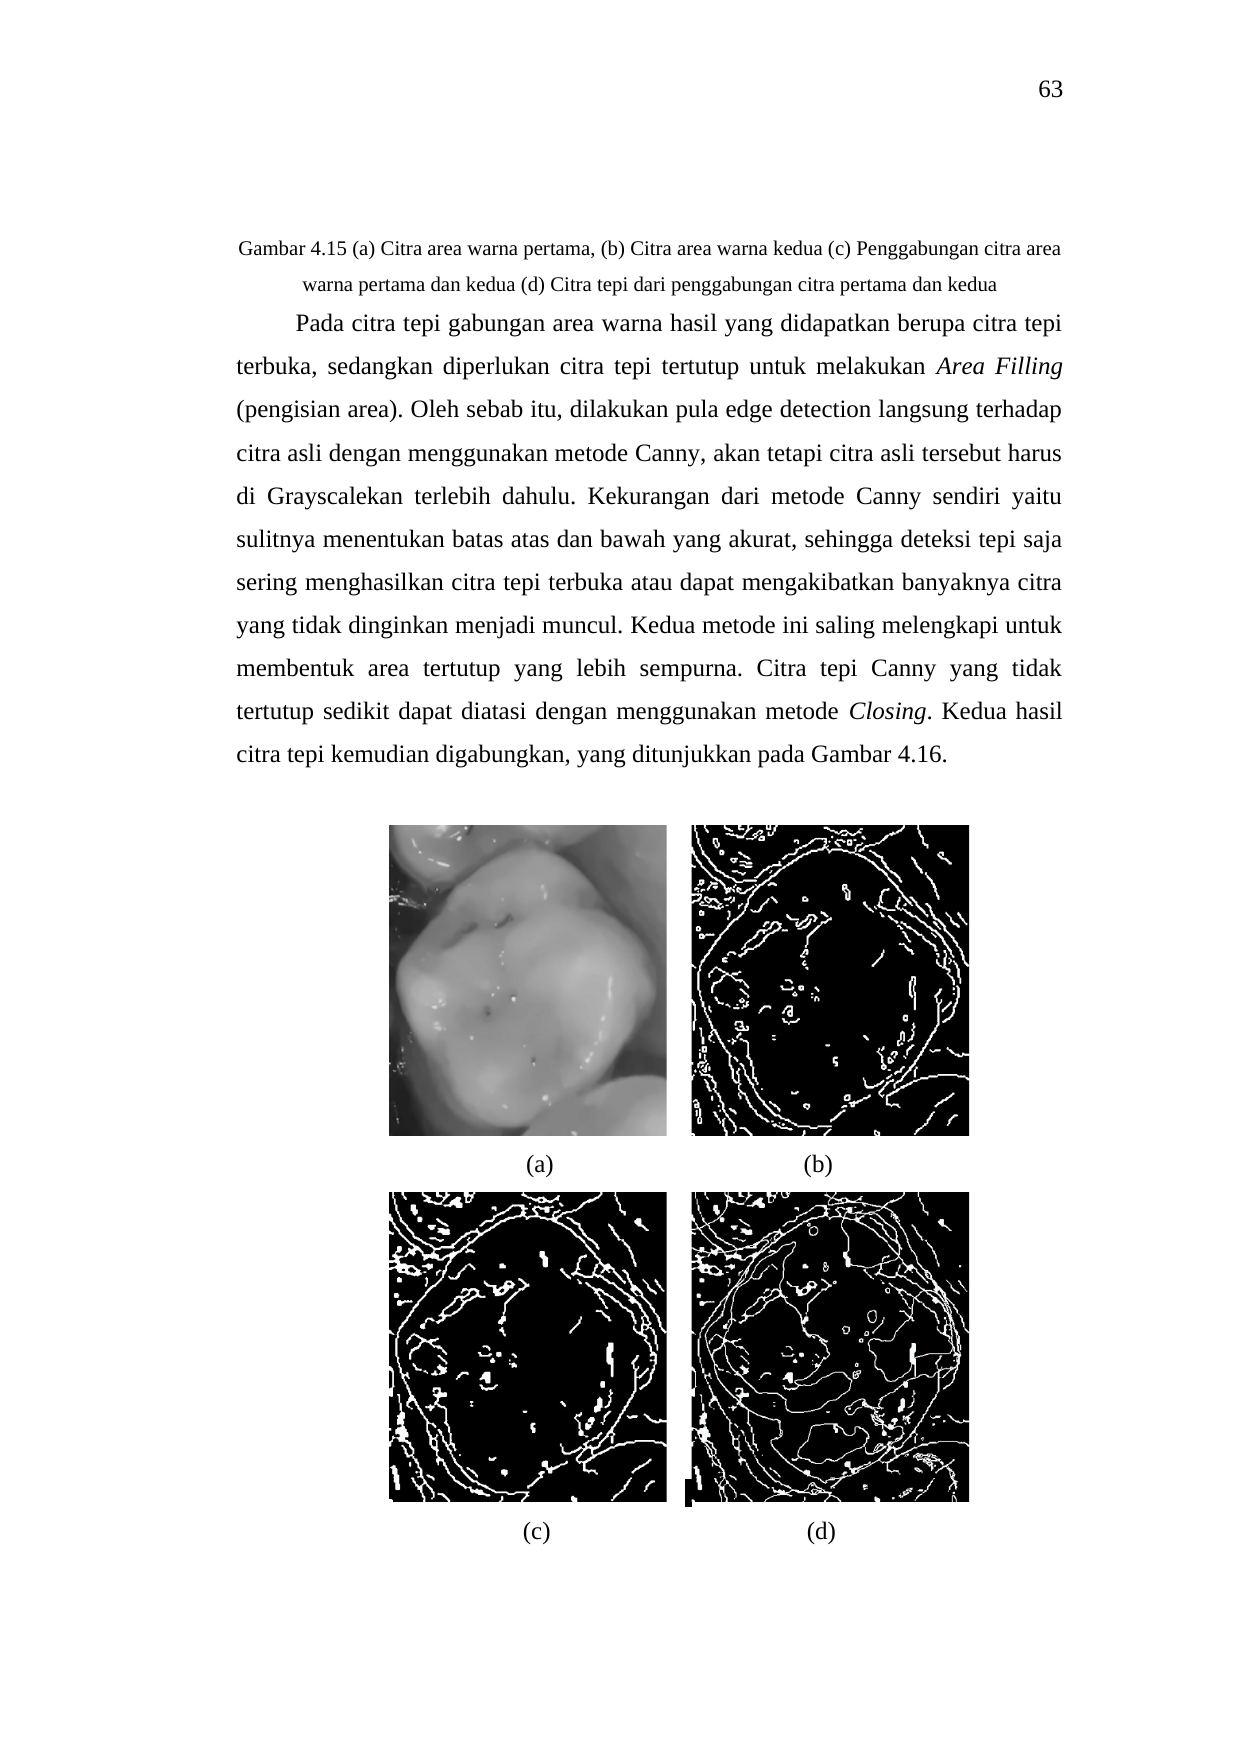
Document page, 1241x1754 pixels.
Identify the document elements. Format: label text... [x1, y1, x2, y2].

picture [691, 1192, 970, 1502]
list (a) (b) [236, 1149, 1063, 1178]
picture [389, 1192, 667, 1502]
list Pada citra tepi gabungan area warna hasil yang didapatkan berupa citra tepi terbuka, sedangkan diperlukan citra tepi tertutup untuk melakukan Area Filling (pengisian area). Oleh sebab itu, dilakukan pula edge detection langsung terhadap citra asli dengan menggunakan metode Canny, akan tetapi citra asli tersebut harus di Grayscalekan terlebih dahulu. Kekurangan dari metode Canny sendiri yaitu sulitnya menentukan batas atas dan bawah yang akurat, sehingga deteksi tepi saja sering menghasilkan citra tepi terbuka atau dapat mengakibatkan banyaknya citra yang tidak dinginkan menjadi muncul. Kedua metode ini saling melengkapi untuk membentuk area tertutup yang lebih sempurna. Citra tepi Canny yang tidak tertutup sedikit dapat diatasi dengan menggunakan metode Closing. Kedua hasil citra tepi kemudian digabungkan, yang ditunjukkan pada Gambar 4.16. [236, 308, 1063, 768]
picture [389, 825, 667, 1136]
picture [691, 825, 970, 1136]
list (c) (d) [236, 1516, 1063, 1545]
list Gambar 4.15 (a) Citra area warna pertama, (b) Citra area warna kedua (c) Penggabungan citra area warna pertama dan kedua (d) Citra tepi dari penggabungan citra pertama dan kedua [236, 236, 1063, 296]
